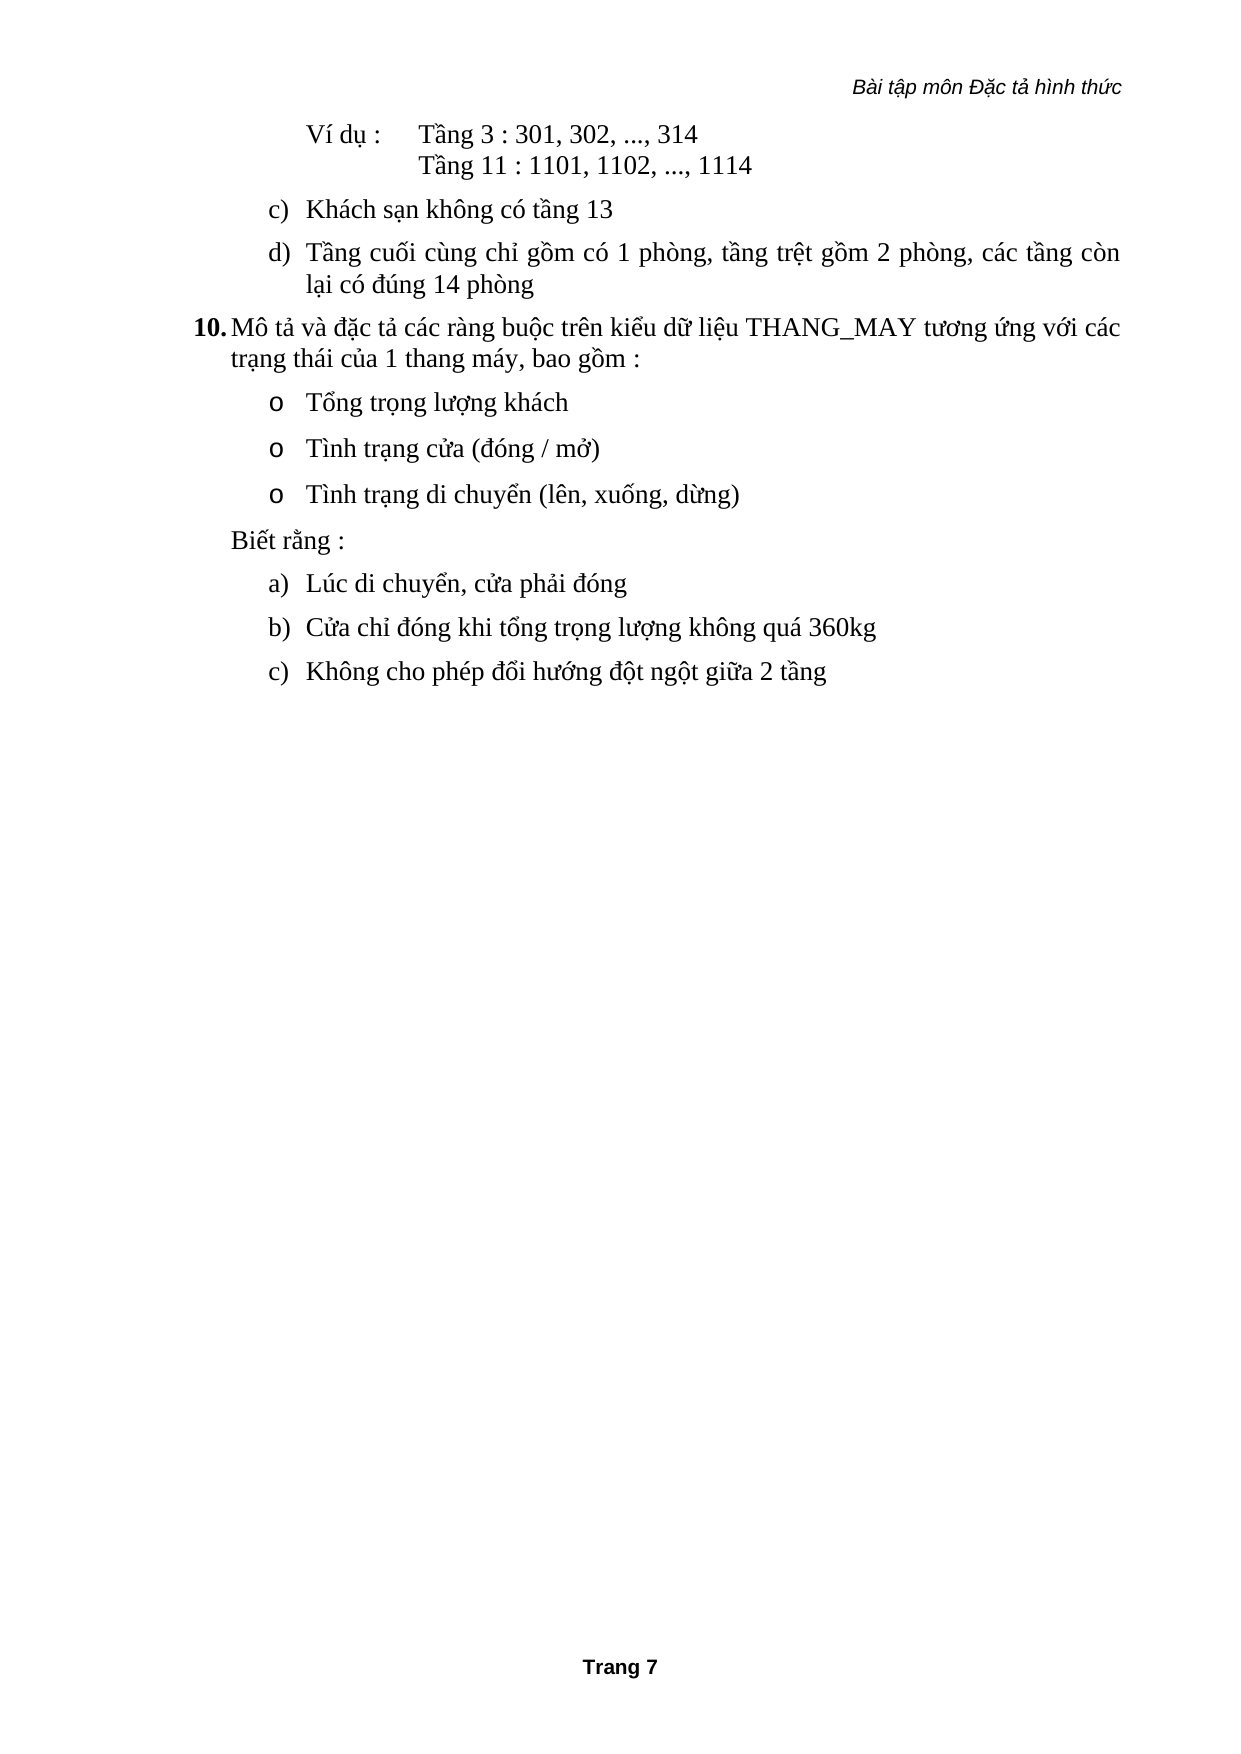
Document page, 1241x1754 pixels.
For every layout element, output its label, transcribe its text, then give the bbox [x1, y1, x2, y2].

text Biết rằng : [231, 524, 1122, 555]
list Tầng cuối cùng chỉ gồm có 1 phòng, tầng trệt gồm 2 phòng, các tầng còn lại có đúng 14 phòng [268, 237, 1122, 299]
list Cửa chỉ đóng khi tổng trọng lượng không quá 360kg [268, 611, 1122, 642]
text Tầng 11 : 1101, 1102, ..., 1114 [306, 149, 1122, 180]
list Tình trạng cửa (đóng / mở) [268, 432, 1122, 466]
list Khách sạn không có tầng 13 [268, 193, 1122, 224]
list Tình trạng di chuyển (lên, xuống, dừng) [268, 478, 1122, 511]
list Mô tả và đặc tả các ràng buộc trên kiểu dữ liệu THANG_MAY tương ứng với các trạng thái của 1 thang máy, bao gồm : [193, 311, 1122, 374]
text Ví dụ : Tầng 3 : 301, 302, ..., 314 [306, 118, 1122, 149]
list Không cho phép đổi hướng đột ngột giữa 2 tầng [268, 655, 1122, 686]
list Lúc di chuyển, cửa phải đóng [268, 568, 1122, 599]
list Tổng trọng lượng khách [268, 386, 1122, 419]
